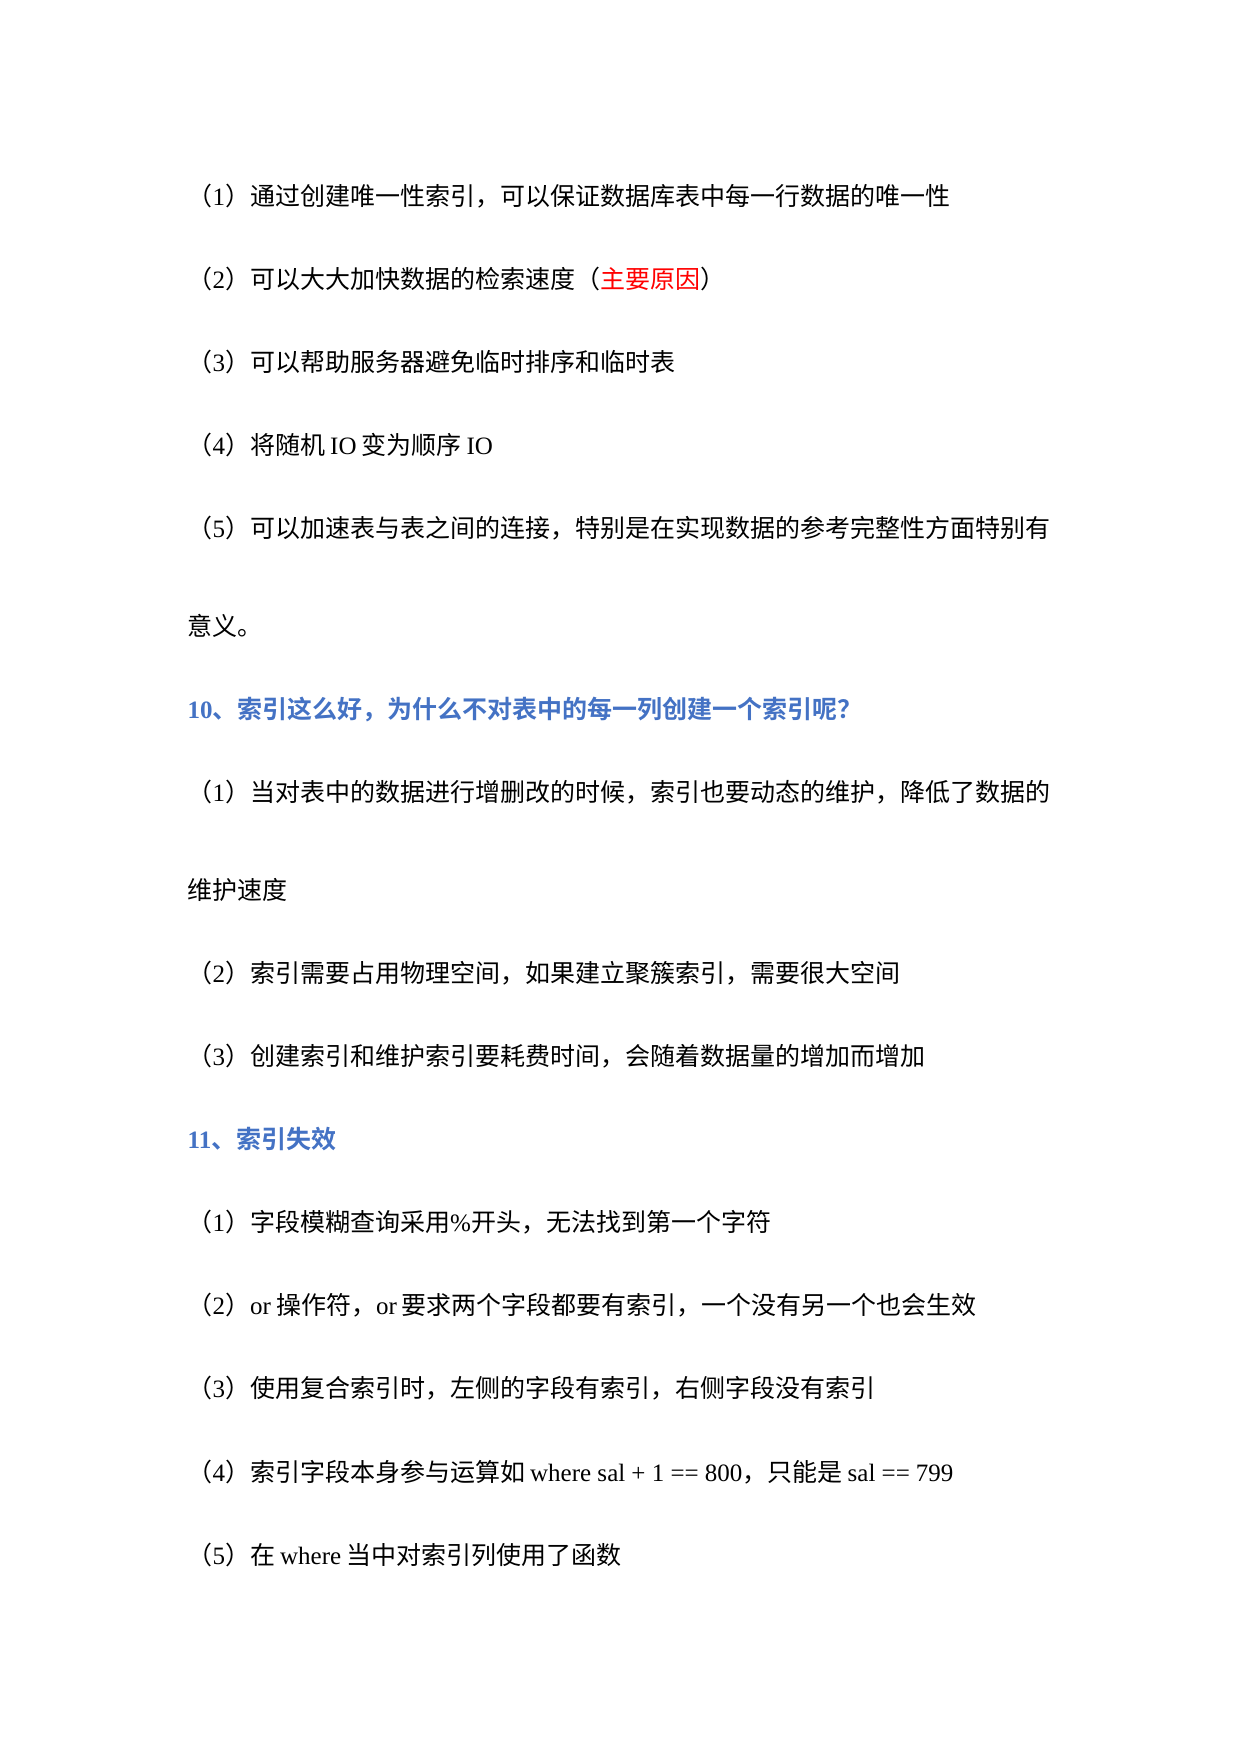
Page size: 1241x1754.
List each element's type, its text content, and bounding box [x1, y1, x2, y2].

text （1）通过创建唯一性索引，可以保证数据库表中每一行数据的唯一性 [187, 162, 1053, 227]
text （3）创建索引和维护索引要耗费时间，会随着数据量的增加而增加 [187, 1022, 1053, 1087]
text （1）当对表中的数据进行增删改的时候，索引也要动态的维护，降低了数据的维护速度 [187, 758, 1053, 921]
text （1）字段模糊查询采用%开头，无法找到第一个字符 [187, 1188, 1053, 1253]
text （4）索引字段本身参与运算如where sal + 1 == 800，只能是sal == 799 [187, 1438, 1053, 1503]
text 10、索引这么好，为什么不对表中的每一列创建一个索引呢？ [187, 675, 1053, 740]
text （2）索引需要占用物理空间，如果建立聚簇索引，需要很大空间 [187, 939, 1053, 1004]
text （3）可以帮助服务器避免临时排序和临时表 [187, 328, 1053, 393]
text （2）可以大大加快数据的检索速度（主要原因） [187, 245, 1053, 310]
text （2）or操作符，or要求两个字段都要有索引，一个没有另一个也会生效 [187, 1271, 1053, 1336]
text 11、索引失效 [187, 1105, 1053, 1170]
text （4）将随机IO变为顺序IO [187, 411, 1053, 476]
text （5）可以加速表与表之间的连接，特别是在实现数据的参考完整性方面特别有意义。 [187, 494, 1053, 657]
text （5）在where当中对索引列使用了函数 [187, 1521, 1053, 1586]
text （3）使用复合索引时，左侧的字段有索引，右侧字段没有索引 [187, 1354, 1053, 1419]
